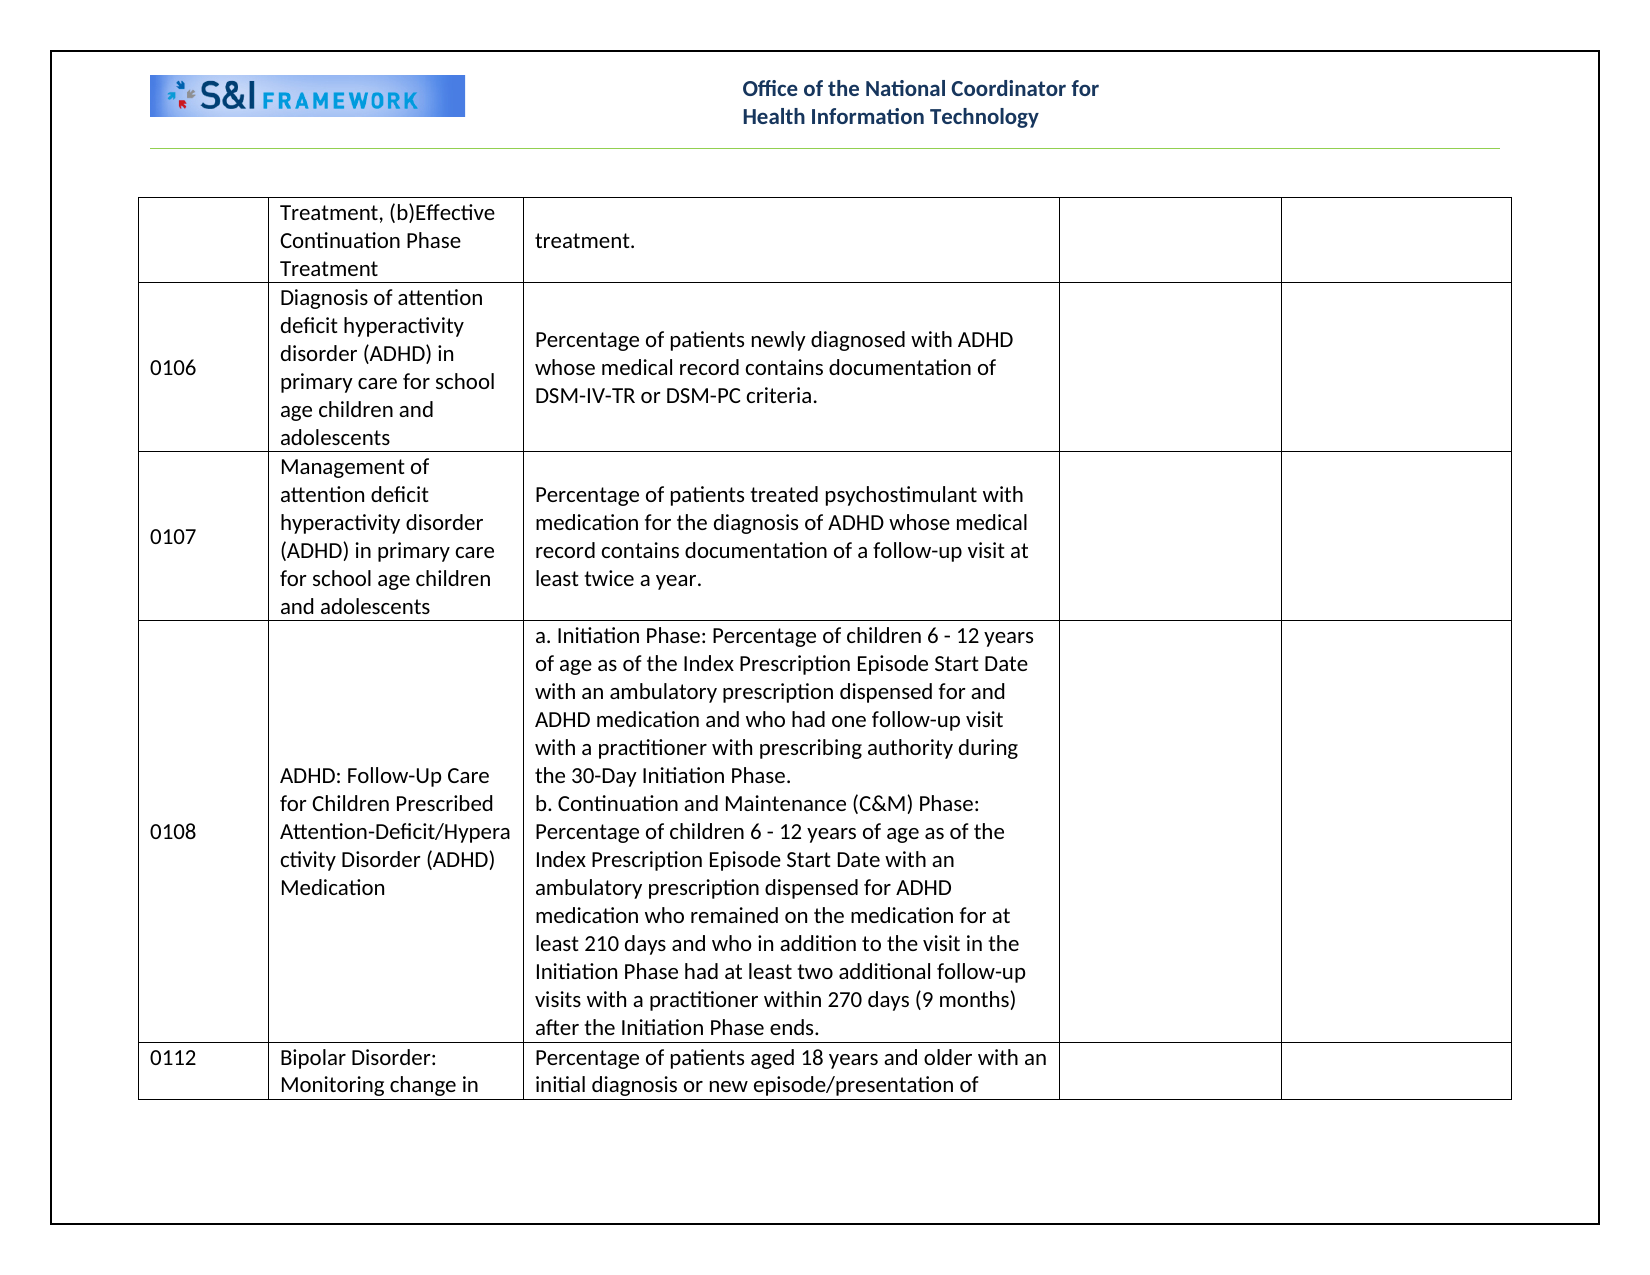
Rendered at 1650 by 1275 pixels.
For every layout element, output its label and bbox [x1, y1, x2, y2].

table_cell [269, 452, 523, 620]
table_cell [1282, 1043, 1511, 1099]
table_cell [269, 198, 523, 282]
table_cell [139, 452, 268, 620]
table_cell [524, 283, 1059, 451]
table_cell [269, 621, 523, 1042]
picture [150, 75, 465, 117]
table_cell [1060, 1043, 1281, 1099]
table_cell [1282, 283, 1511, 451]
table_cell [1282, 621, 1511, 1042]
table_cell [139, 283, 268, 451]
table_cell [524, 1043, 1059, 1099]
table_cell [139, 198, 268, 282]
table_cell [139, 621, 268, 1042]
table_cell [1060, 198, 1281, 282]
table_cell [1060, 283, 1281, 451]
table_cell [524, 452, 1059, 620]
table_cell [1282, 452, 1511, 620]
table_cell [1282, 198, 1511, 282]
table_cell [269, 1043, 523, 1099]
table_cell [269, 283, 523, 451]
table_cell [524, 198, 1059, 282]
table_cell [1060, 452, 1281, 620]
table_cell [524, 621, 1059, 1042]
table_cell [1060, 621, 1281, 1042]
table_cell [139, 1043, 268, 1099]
